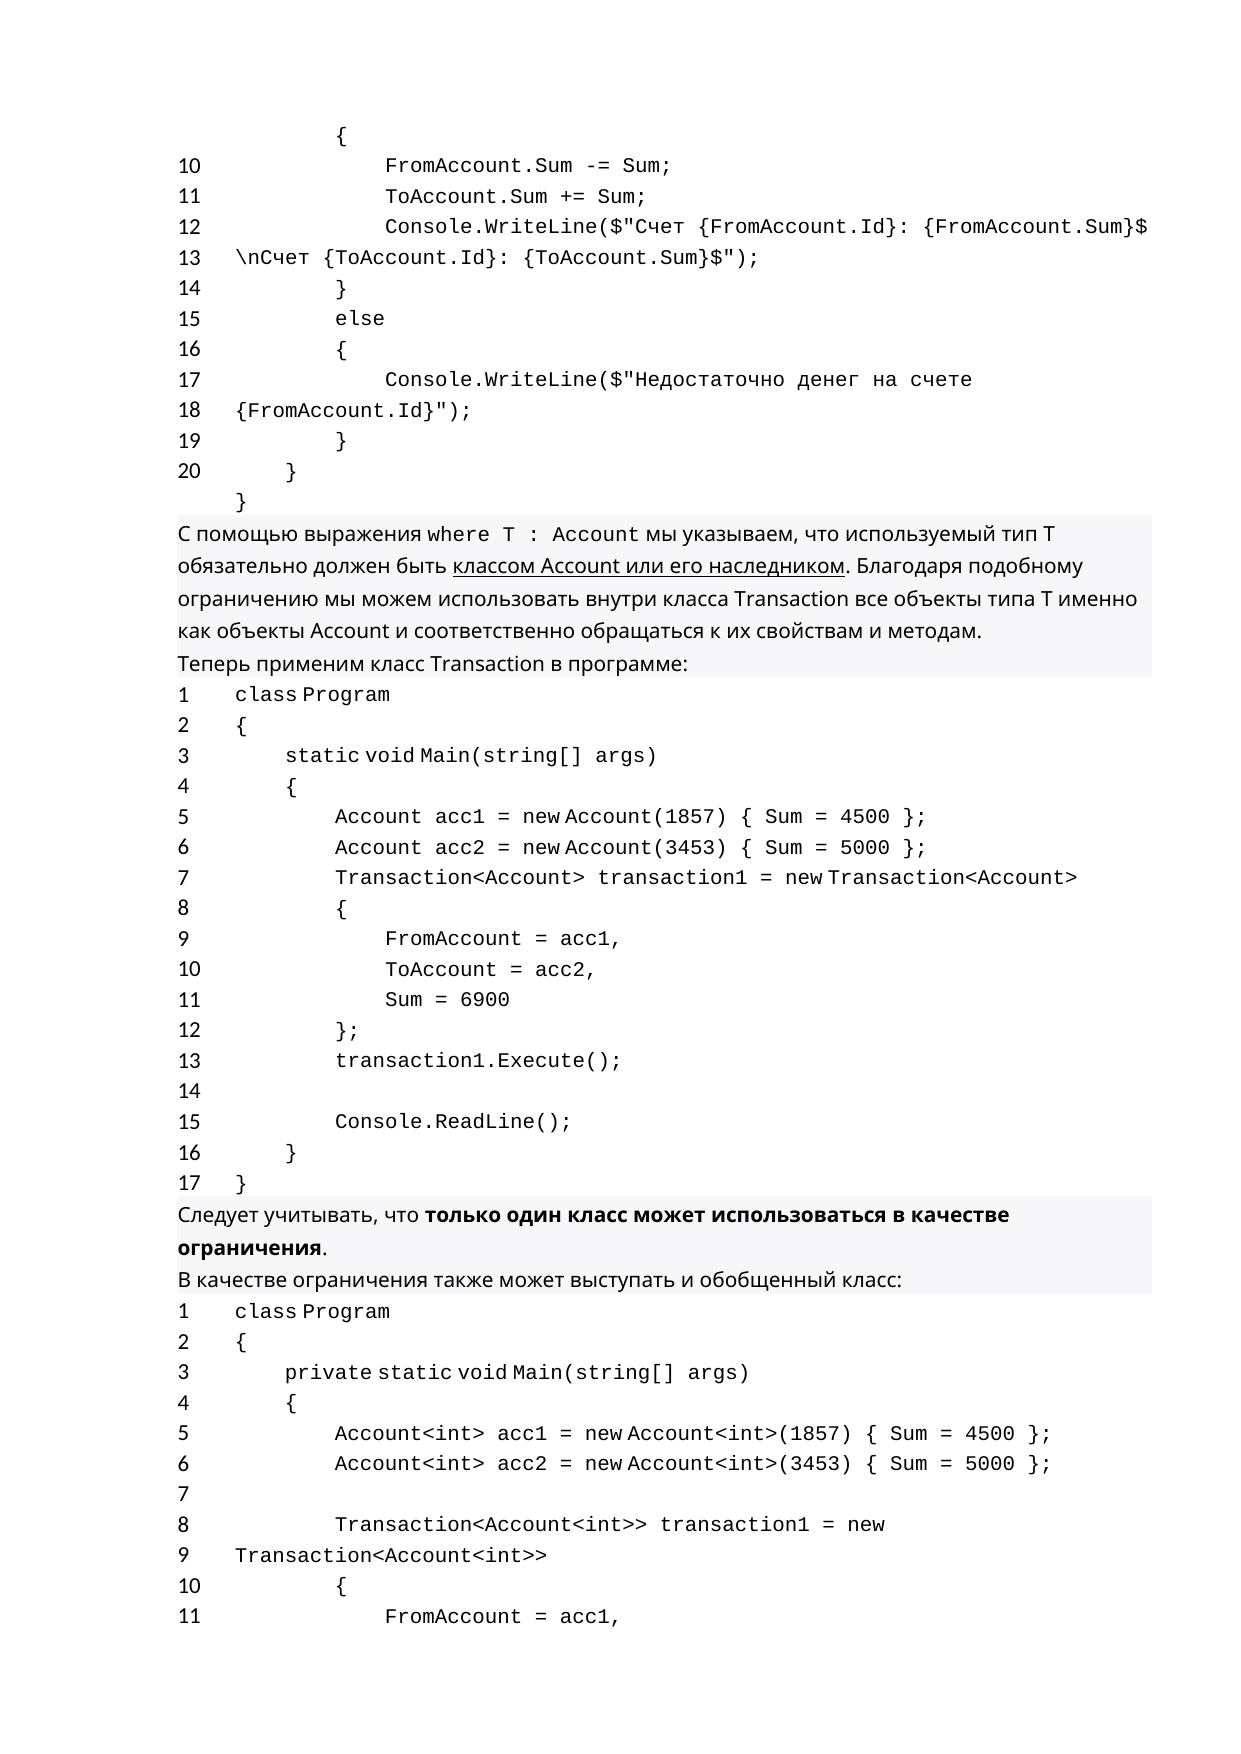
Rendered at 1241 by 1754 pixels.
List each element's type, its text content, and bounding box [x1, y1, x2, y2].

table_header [235, 1294, 1167, 1629]
text Теперь применим класс Transaction в программе: [177, 645, 1152, 677]
text В качестве ограничения также может выступать и обобщенный класс: [177, 1261, 1152, 1294]
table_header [235, 118, 1152, 515]
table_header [177, 118, 235, 515]
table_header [177, 1294, 234, 1629]
text Следует учитывать, что только один класс может использоваться в качестве ограничения. [177, 1196, 1152, 1261]
table_header class Program { static void Main(string[] args) { Account acc1 = new Account(1857) { Sum = 4500 }; Account acc2 = new Account(3453) { Sum = 5000 }; Transaction<Account> transaction1 = new Transaction<Account> { FromAccount = acc1, ToAccount = acc2, Sum = 6900 }; transaction1.Execute(); Console.ReadLine(); } } [235, 678, 1197, 1196]
table_header 1 2 3 4 5 6 7 8 9 10 11 12 13 14 15 16 17 [177, 678, 235, 1196]
text С помощью выражения where T : Account мы указываем, что используемый тип T обязательно должен быть классом Account или его наследником. Благодаря подобному ограничению мы можем использовать внутри класса Transaction все объекты типа T именно как объекты Account и соответственно обращаться к их свойствам и методам. [177, 515, 1152, 645]
